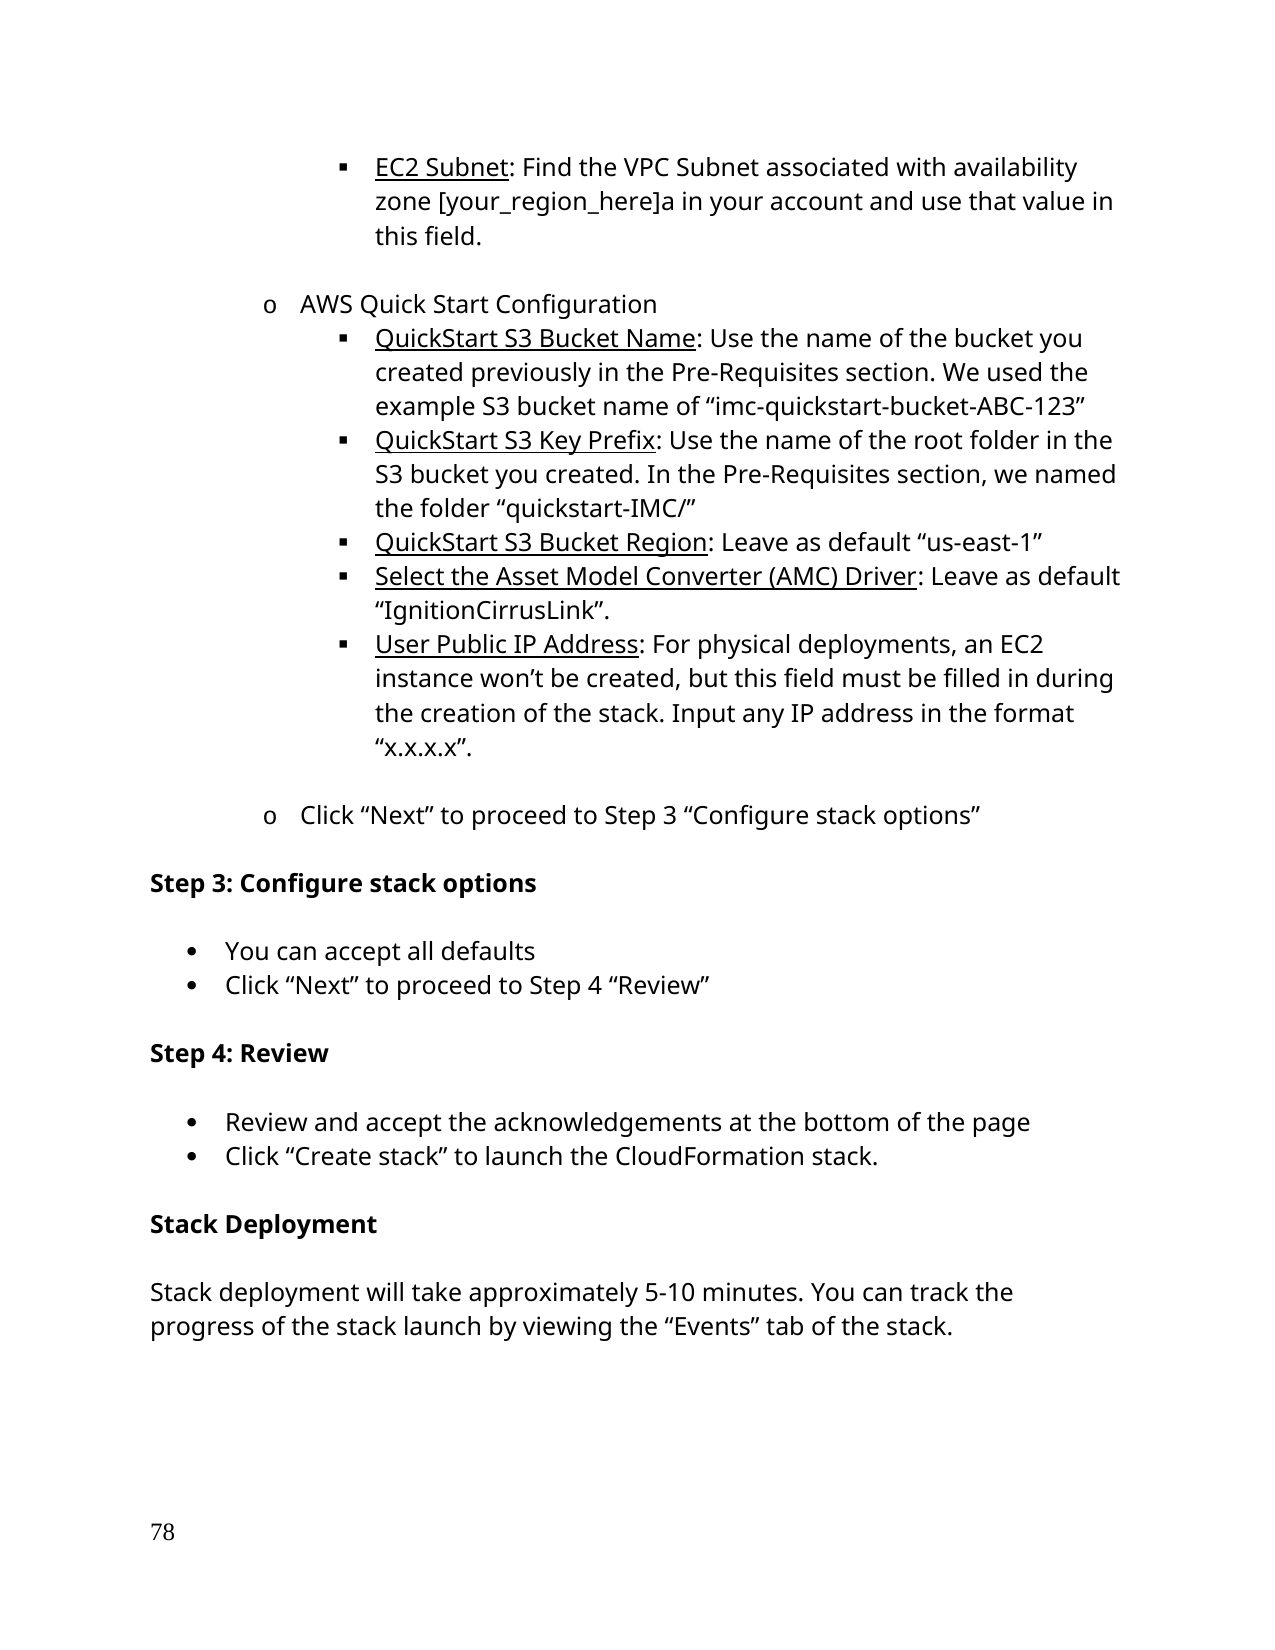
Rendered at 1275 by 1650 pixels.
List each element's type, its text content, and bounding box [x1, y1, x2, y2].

list EC2 Subnet: Find the VPC Subnet associated with availability zone [your_region_here]a in your account and use that value in this field. [337, 150, 1125, 252]
text Stack Deployment [150, 1206, 1125, 1240]
list Select the Asset Model Converter (AMC) Driver: Leave as default “IgnitionCirrusLink”. [337, 559, 1125, 627]
list Click “Next” to proceed to Step 4 “Review” [187, 968, 1125, 1002]
text Stack deployment will take approximately 5-10 minutes. You can track the progress of the stack launch by viewing the “Events” tab of the stack. [150, 1274, 1125, 1343]
list Click “Next” to proceed to Step 3 “Configure stack options” [262, 797, 1125, 832]
list AWS Quick Start Configuration [262, 286, 1125, 321]
text Step 3: Configure stack options [150, 866, 1125, 900]
list Review and accept the acknowledgements at the bottom of the page [187, 1104, 1125, 1138]
list You can accept all defaults [187, 934, 1125, 968]
text Step 4: Review [150, 1036, 1125, 1070]
list QuickStart S3 Key Prefix: Use the name of the root folder in the S3 bucket you created. In the Pre-Requisites section, we named the folder “quickstart-IMC/” [337, 423, 1125, 525]
list User Public IP Address: For physical deployments, an EC2 instance won’t be created, but this field must be filled in during the creation of the stack. Input any IP address in the format “x.x.x.x”. [337, 627, 1125, 763]
list QuickStart S3 Bucket Region: Leave as default “us-east-1” [337, 525, 1125, 559]
list Click “Create stack” to launch the CloudFormation stack. [187, 1138, 1125, 1172]
